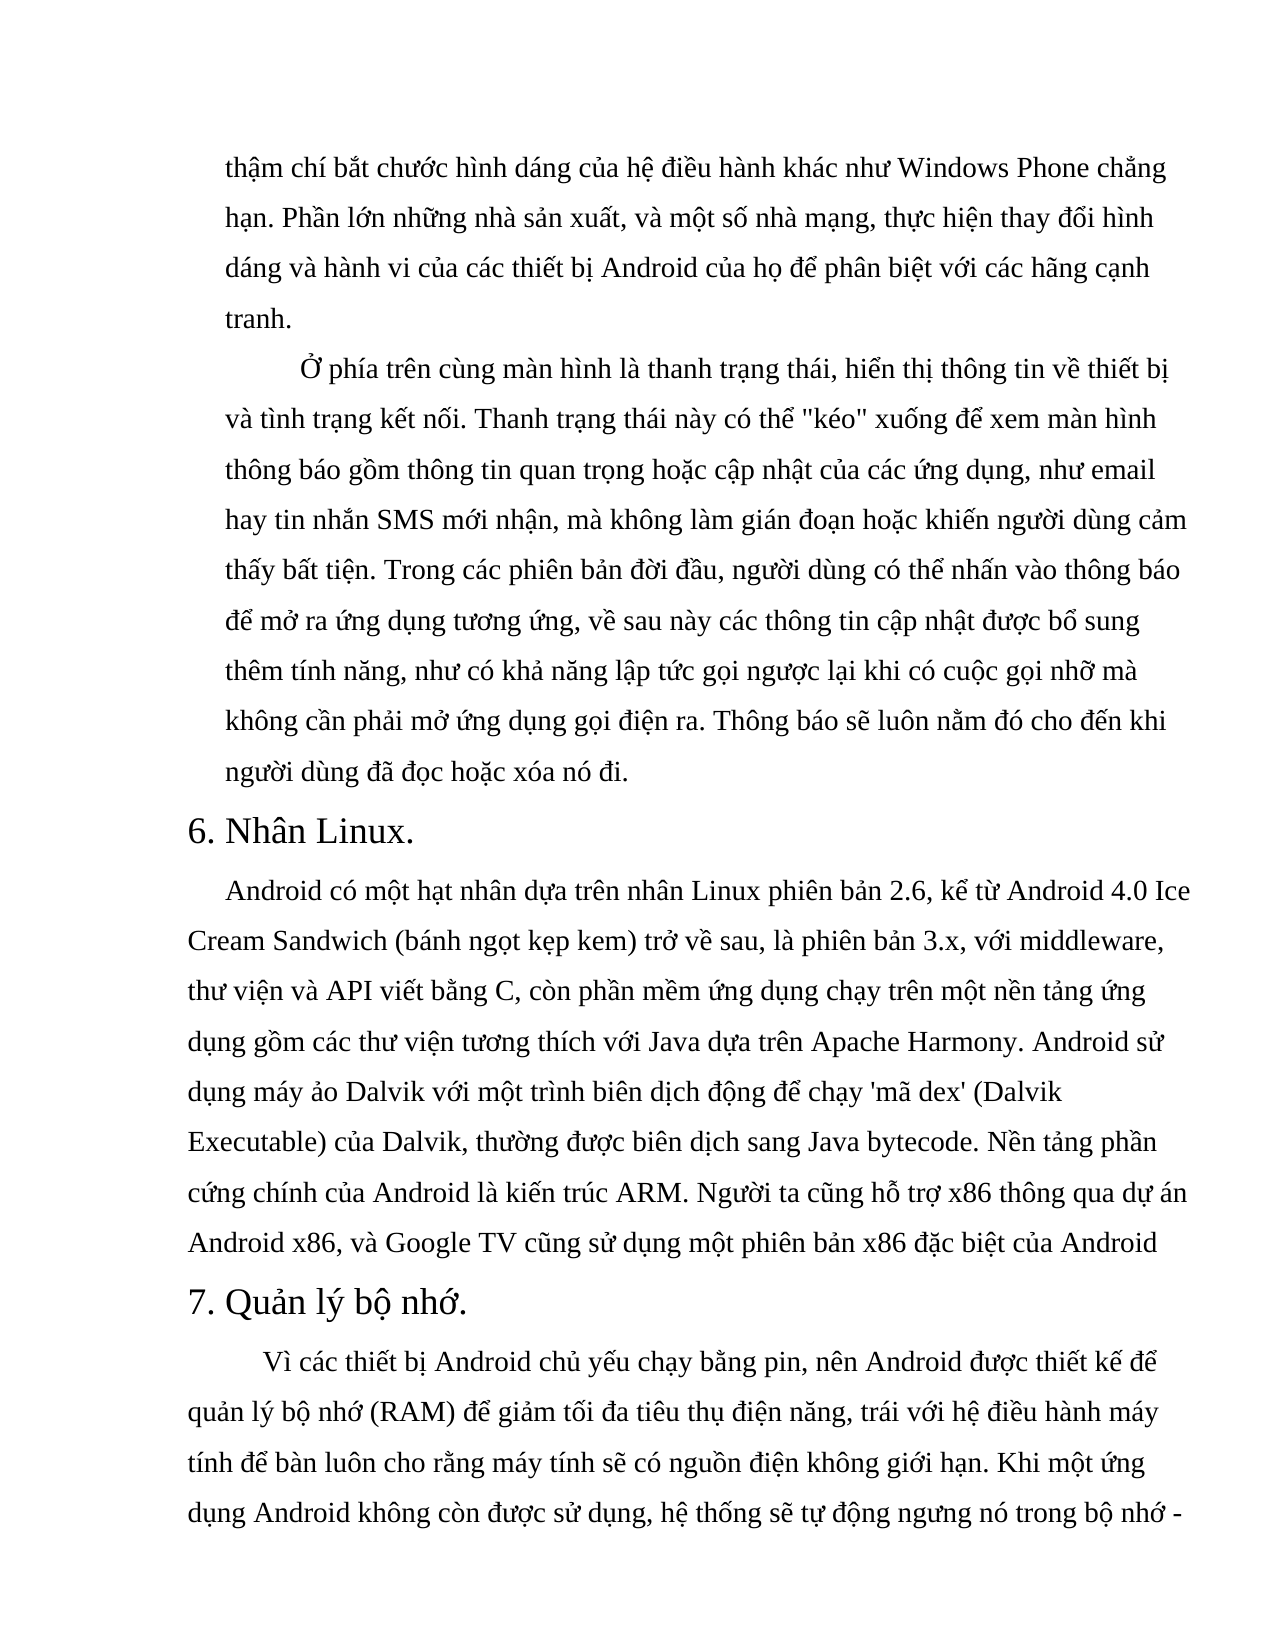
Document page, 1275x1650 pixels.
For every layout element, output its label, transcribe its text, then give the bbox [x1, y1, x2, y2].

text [225, 150, 1200, 334]
subtitle Quản lý bộ nhớ. [187, 1279, 1200, 1323]
text Ở phía trên cùng màn hình là thanh trạng thái, hiển thị thông tin về thiết bị và tình trạng kết nối. Thanh trạng thái này có thể "kéo" xuống để xem màn hình thông báo gồm thông tin quan trọng hoặc cập nhật của các ứng dụng, như email hay tin nhắn SMS mới nhận, mà không làm gián đoạn hoặc khiến người dùng cảm thấy bất tiện. Trong các phiên bản đời đầu, người dùng có thể nhấn vào thông báo để mở ra ứng dụng tương ứng, về sau này các thông tin cập nhật được bổ sung thêm tính năng, như có khả năng lập tức gọi ngược lại khi có cuộc gọi nhỡ mà không cần phải mở ứng dụng gọi điện ra. Thông báo sẽ luôn nằm đó cho đến khi người dùng đã đọc hoặc xóa nó đi. [225, 351, 1200, 787]
text Android có một hạt nhân dựa trên nhân Linux phiên bản 2.6, kể từ Android 4.0 Ice Cream Sandwich (bánh ngọt kẹp kem) trở về sau, là phiên bản 3.x, với middleware, thư viện và API viết bằng C, còn phần mềm ứng dụng chạy trên một nền tảng ứng dụng gồm các thư viện tương thích với Java dựa trên Apache Harmony. Android sử dụng máy ảo Dalvik với một trình biên dịch động để chạy 'mã dex' (Dalvik Executable) của Dalvik, thường được biên dịch sang Java bytecode. Nền tảng phần cứng chính của Android là kiến trúc ARM. Người ta cũng hỗ trợ x86 thông qua dự án Android x86, và Google TV cũng sử dụng một phiên bản x86 đặc biệt của Android [187, 873, 1200, 1259]
subtitle Nhân Linux. [187, 808, 1200, 851]
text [187, 1344, 1200, 1529]
